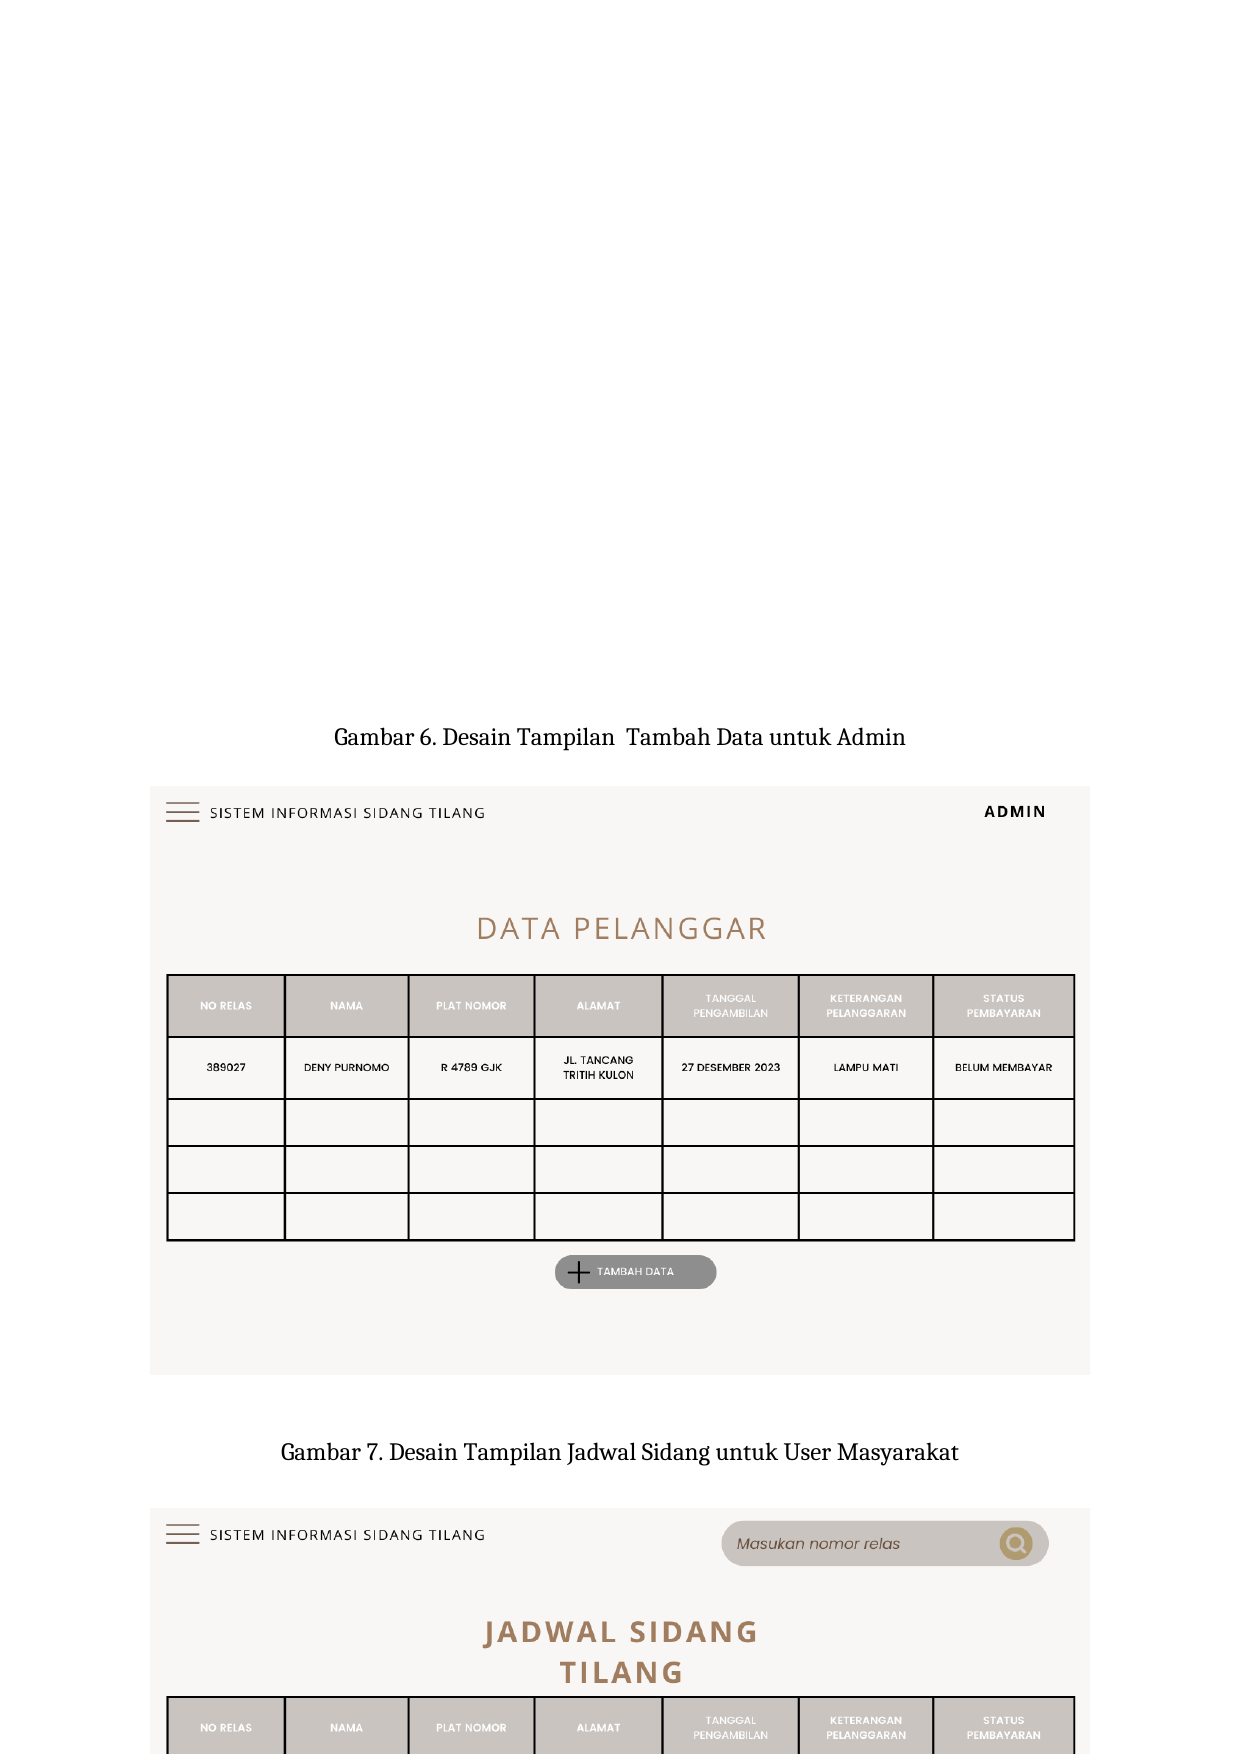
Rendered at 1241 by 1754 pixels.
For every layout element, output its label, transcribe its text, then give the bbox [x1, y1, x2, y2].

text Gambar 6. Desain Tampilan Tambah Data untuk Admin [150, 722, 1090, 751]
picture [150, 786, 1091, 1375]
picture [150, 1508, 1091, 1754]
text Gambar 7. Desain Tampilan Jadwal Sidang untuk User Masyarakat [150, 1438, 1090, 1467]
